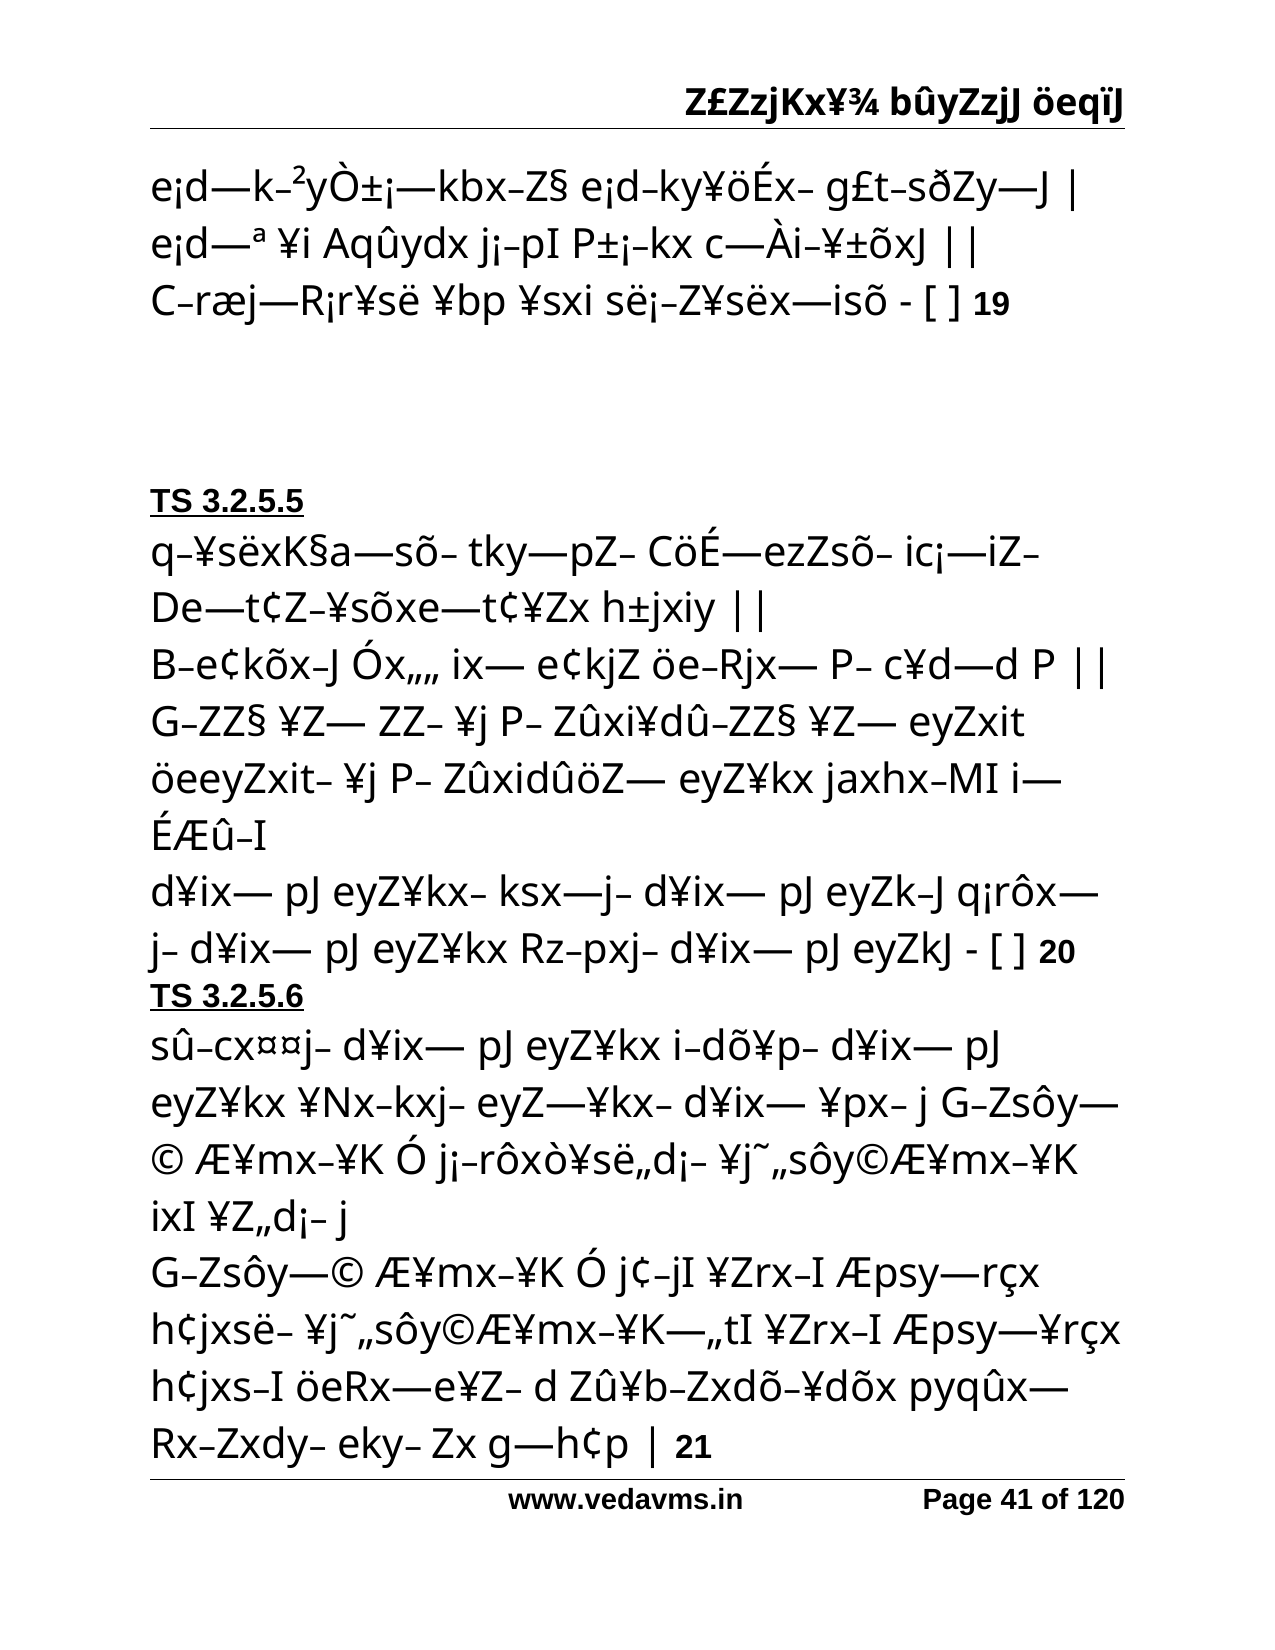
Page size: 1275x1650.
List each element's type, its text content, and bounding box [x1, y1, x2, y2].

text e¡d—k–²yÒ±¡—kbx–Z§ e¡d–ky¥öÉx– g£t–sðZy—J | [150, 157, 1125, 214]
text De—t¢Z–¥sõxe—t¢¥Zx h±jxiy || [150, 578, 1125, 635]
text Rx–Zxdy– eky– Zx g—h¢p | 21 [150, 1413, 1125, 1470]
text e¡d—ª ¥i Aqûydx j¡–pI P±¡–kx c—Ài–¥±õxJ || [150, 214, 1125, 271]
text TS 3.2.5.5 [150, 481, 1181, 520]
text d¥ix— pJ eyZ¥kx– ksx—j– d¥ix— pJ eyZk–J q¡rôx—j– d¥ix— pJ eyZ¥kx Rz–pxj– d¥ix— pJ eyZkJ - [ ] 20 [150, 862, 1125, 976]
text B–e¢kõx–J Óx„„ ix— e¢kjZ öe–Rjx— P– c¥d—d P || [150, 635, 1125, 692]
text TS 3.2.5.6 [150, 976, 1181, 1014]
text C–ræj—R¡r¥së ¥bp ¥sxi së¡–Z¥sëx—isõ - [ ] 19 [150, 271, 1125, 327]
text h¢jxsë– ¥j˜„sôy©Æ¥mx–¥K—„tI ¥Zrx–I Æpsy—¥rçx h¢jxs–I öeRx—e¥Z– d Zû¥b–Zxdõ–¥dõx pyqûx— [150, 1300, 1125, 1413]
text q–¥sëxK§a—sõ– tky—pZ– CöÉ—ezZsõ– ic¡—iZ– [150, 522, 1125, 578]
text sû–cx¤¤j– d¥ix— pJ eyZ¥kx i–dõ¥p– d¥ix— pJ eyZ¥kx ¥Nx–kxj– eyZ—¥kx– d¥ix— ¥px– j G–Zsôy—© Æ¥mx–¥K Ó j¡–rôxò¥së„d¡– ¥j˜„sôy©Æ¥mx–¥K ixI ¥Z„d¡– j [150, 1016, 1125, 1243]
text G–ZZ§ ¥Z— ZZ– ¥j P– Zûxi¥dû–ZZ§ ¥Z— eyZxit öeeyZxit– ¥j P– ZûxidûöZ— eyZ¥kx jaxhx–MI i—ÉÆû–I [150, 692, 1125, 862]
text G–Zsôy—© Æ¥mx–¥K Ó j¢–jI ¥Zrx–I Æpsy—rçx [150, 1243, 1125, 1300]
